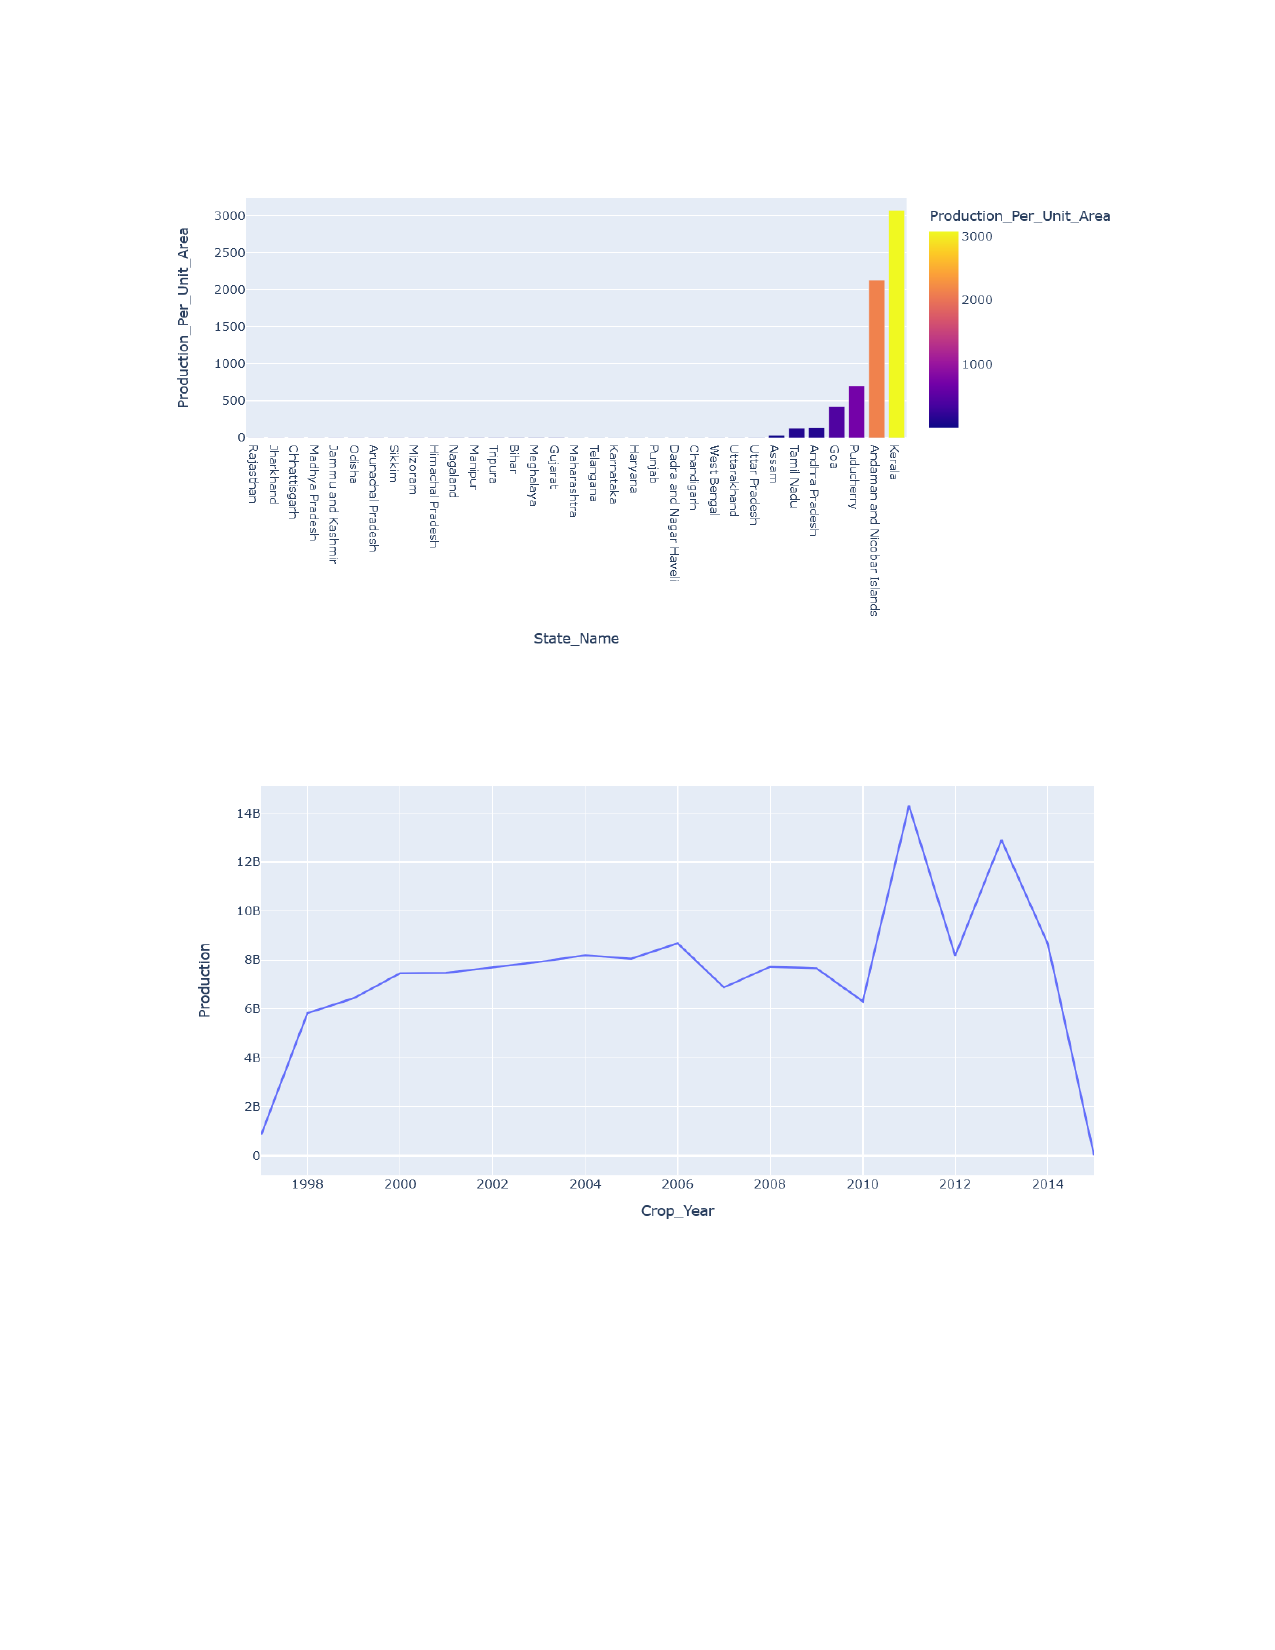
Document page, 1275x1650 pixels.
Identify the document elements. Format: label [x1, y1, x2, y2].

picture [150, 734, 1125, 1247]
picture [150, 150, 1125, 665]
